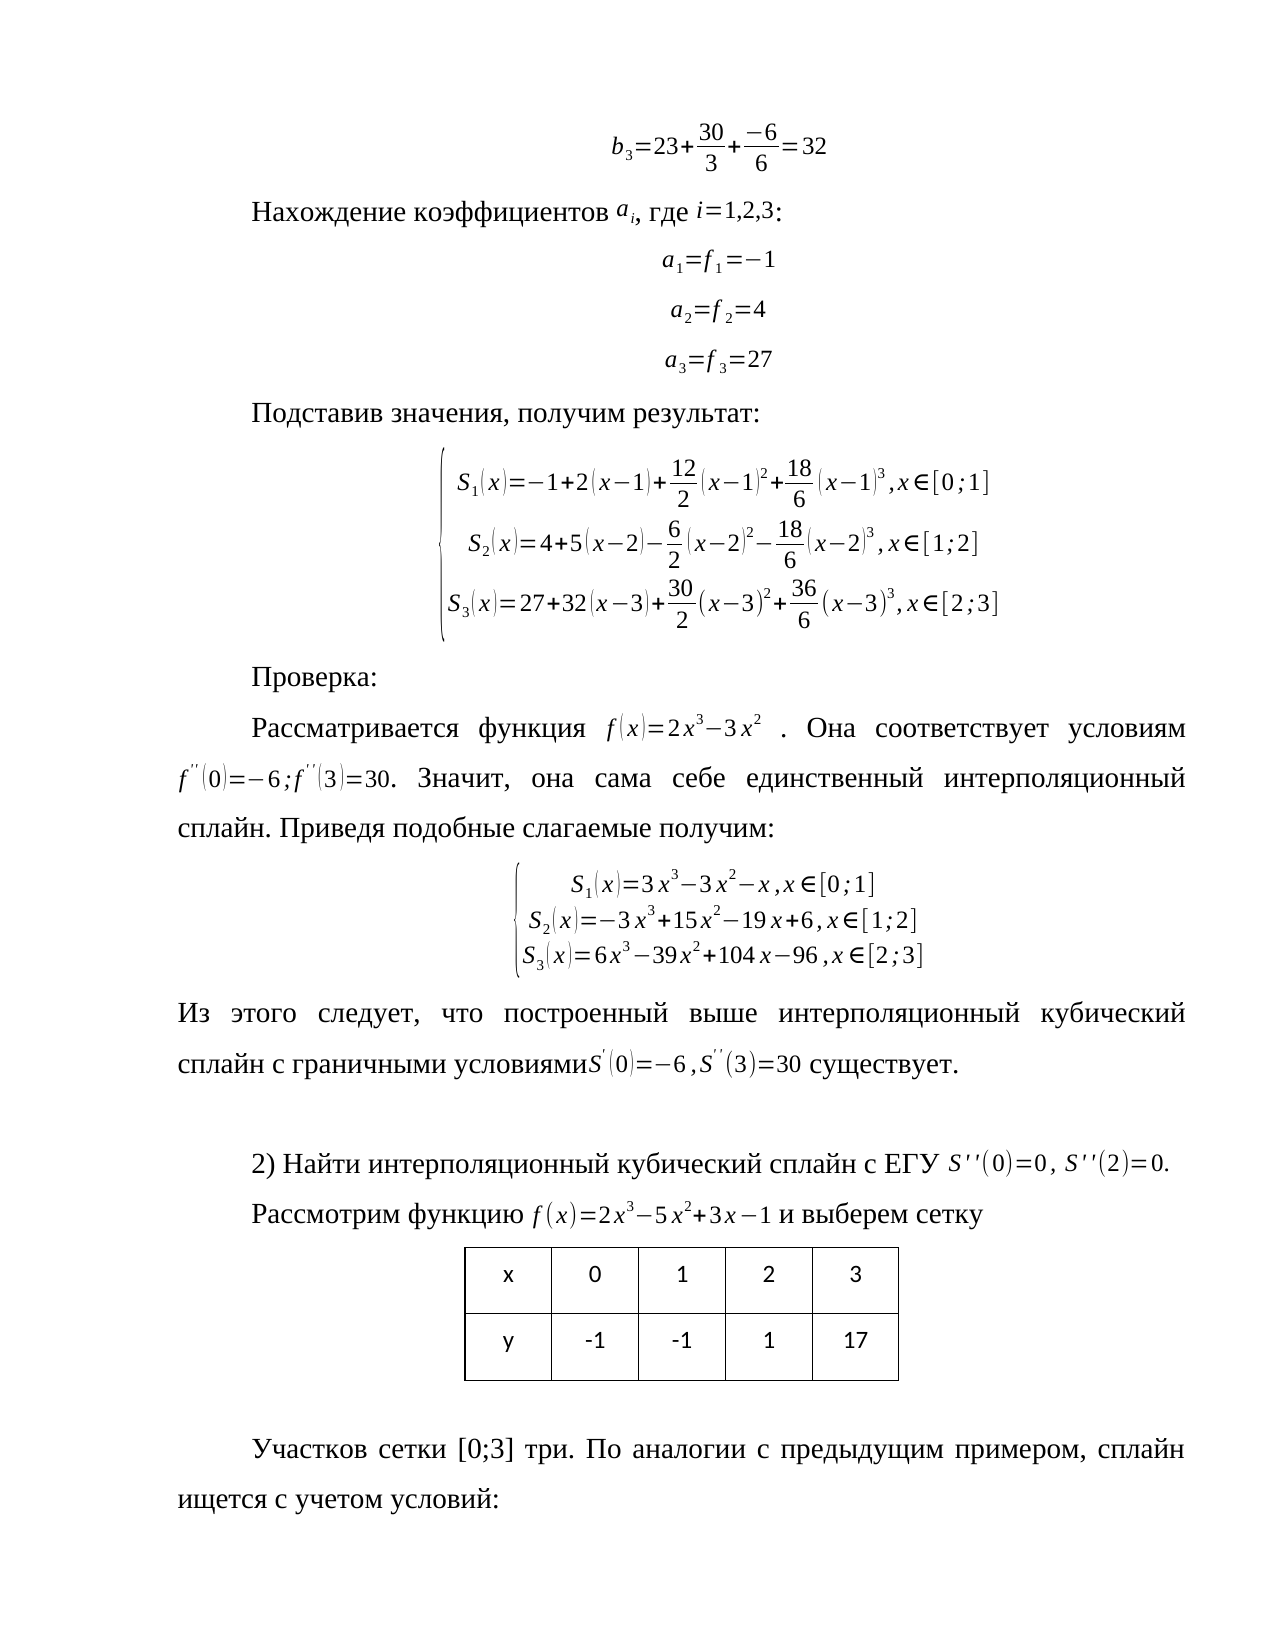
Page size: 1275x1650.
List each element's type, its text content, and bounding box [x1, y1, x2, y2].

text Рассматривается функция . Она соответствует условиям . Значит, она сама себе единственный интерполяционный сплайн. Приведя подобные слагаемые получим: [177, 710, 1186, 844]
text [177, 194, 1186, 227]
table_header 2 [726, 1248, 812, 1313]
text Проверка: [177, 659, 1186, 693]
text Участков сетки [0;3] три. По аналогии с предыдущим примером, сплайн ищется с учетом условий: [177, 1431, 1186, 1515]
table_header 3 [813, 1248, 898, 1313]
table_header 1 [639, 1248, 725, 1313]
table_cell -1 [552, 1314, 638, 1380]
table_header x [466, 1248, 551, 1313]
text Из этого следует, что построенный выше интерполяционный кубический сплайн с граничными условиями существует. [177, 995, 1186, 1079]
table_cell -1 [639, 1314, 725, 1380]
text 2) Найти интерполяционный кубический сплайн с ЕГУ [177, 1146, 1186, 1180]
table_header 0 [552, 1248, 638, 1313]
text Подставив значения, получим результат: [177, 395, 1186, 429]
table_cell 1 [726, 1314, 812, 1380]
list Рассмотрим функцию и выберем сетку [177, 1197, 1186, 1230]
table_cell y [466, 1314, 551, 1380]
table_cell 17 [813, 1314, 898, 1380]
